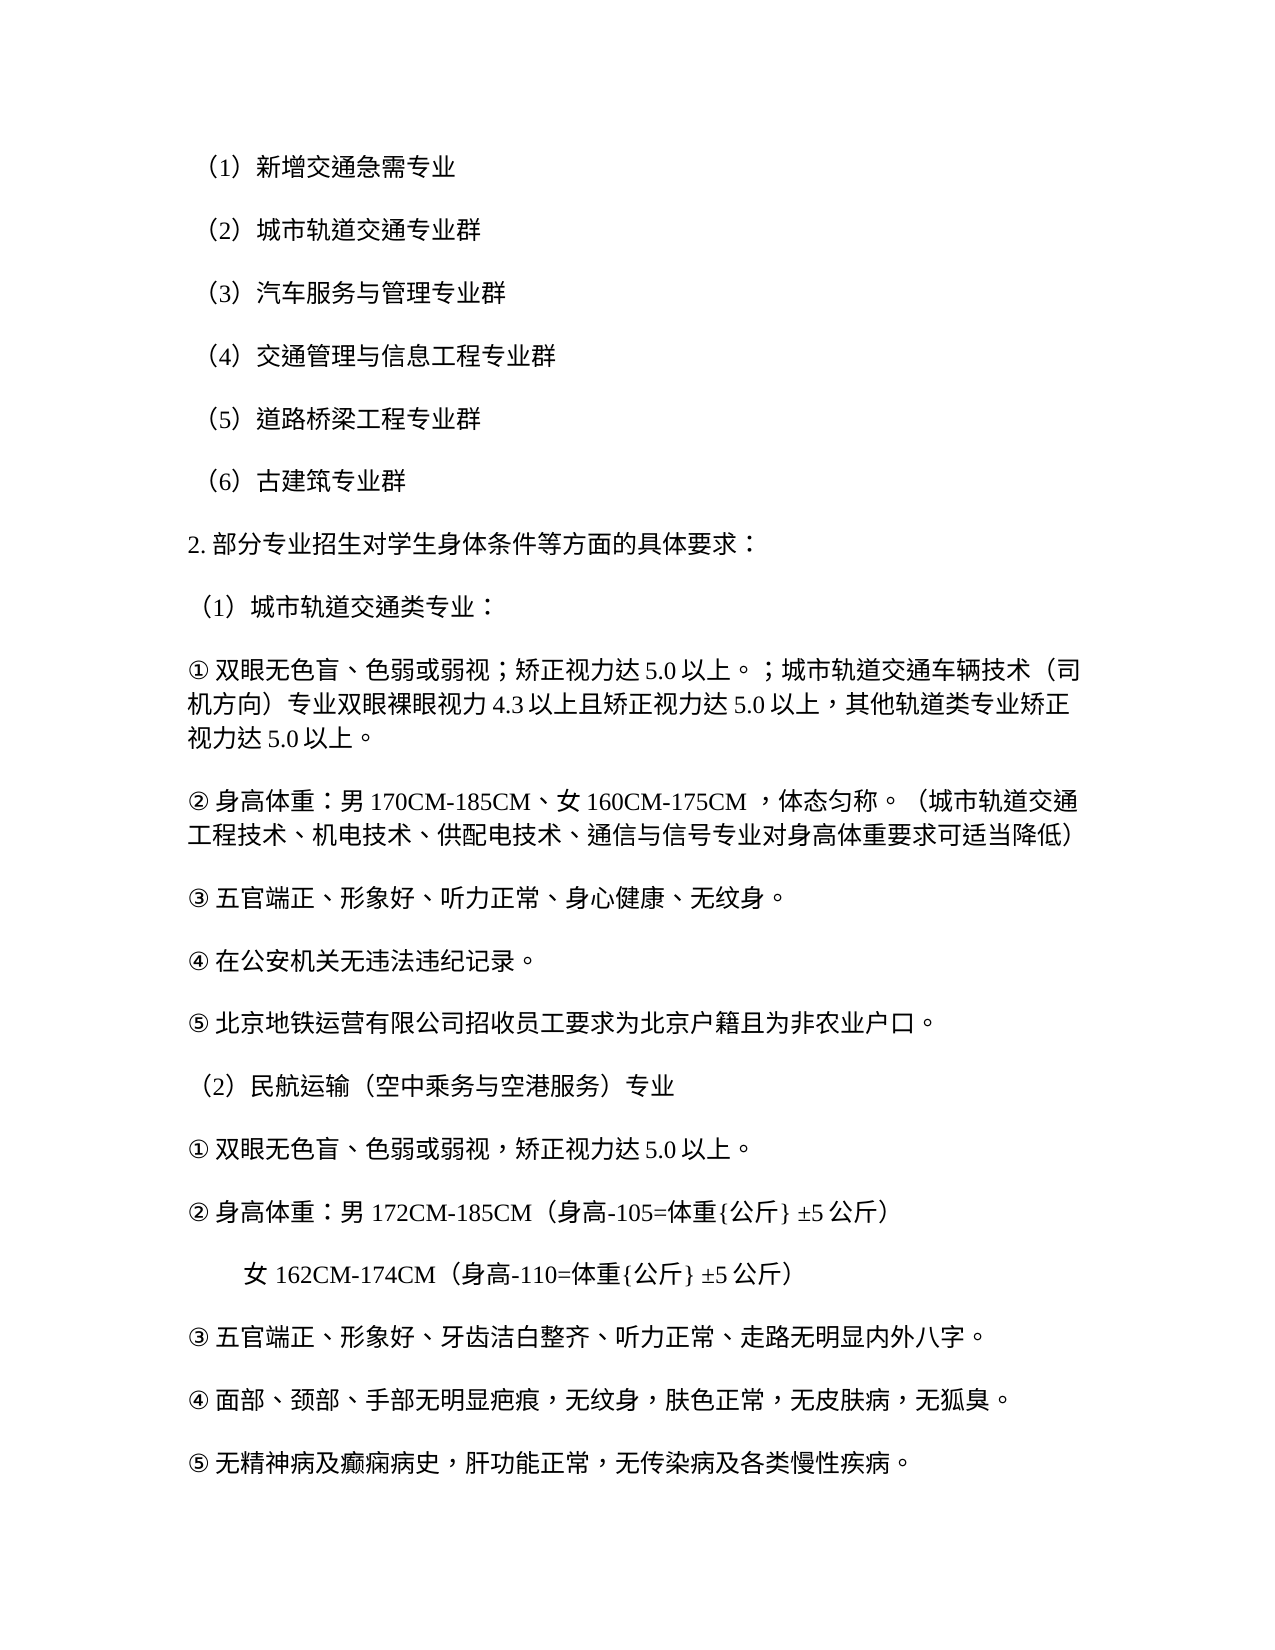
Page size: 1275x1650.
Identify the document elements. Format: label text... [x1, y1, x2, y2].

text ①双眼无色盲、色弱或弱视，矫正视力达5.0以上。 [187, 1132, 1087, 1166]
text ⑤北京地铁运营有限公司招收员工要求为北京户籍且为非农业户口。 [187, 1006, 1087, 1040]
text （4）交通管理与信息工程专业群 [187, 338, 1087, 372]
text ②身高体重：男170CM-185CM、女160CM-175CM ，体态匀称。（城市轨道交通工程技术、机电技术、供配电技术、通信与信号专业对身高体重要求可适当降低） [187, 783, 1087, 852]
text ④面部、颈部、手部无明显疤痕，无纹身，肤色正常，无皮肤病，无狐臭。 [187, 1383, 1087, 1417]
text （1）城市轨道交通类专业： [187, 590, 1087, 624]
text （6）古建筑专业群 [187, 464, 1087, 498]
text （2）城市轨道交通专业群 [187, 213, 1087, 247]
text ③五官端正、形象好、牙齿洁白整齐、听力正常、走路无明显内外八字。 [187, 1320, 1087, 1354]
text ③五官端正、形象好、听力正常、身心健康、无纹身。 [187, 880, 1087, 914]
text 女 162CM-174CM（身高-110=体重{公斤} ±5公斤） [187, 1257, 1087, 1291]
text （5）道路桥梁工程专业群 [187, 401, 1087, 435]
text （3）汽车服务与管理专业群 [187, 276, 1087, 310]
text 2. 部分专业招生对学生身体条件等方面的具体要求： [187, 527, 1087, 561]
text ②身高体重：男 172CM-185CM（身高-105=体重{公斤} ±5公斤） [187, 1194, 1087, 1228]
text ⑤无精神病及癫痫病史，肝功能正常，无传染病及各类慢性疾病。 [187, 1446, 1087, 1480]
text （1）新增交通急需专业 [187, 150, 1087, 184]
text ④在公安机关无违法违纪记录。 [187, 943, 1087, 977]
text （2）民航运输（空中乘务与空港服务）专业 [187, 1069, 1087, 1103]
text ①双眼无色盲、色弱或弱视；矫正视力达5.0以上。；城市轨道交通车辆技术（司机方向）专业双眼裸眼视力4.3以上且矫正视力达5.0以上，其他轨道类专业矫正视力达5.0以上。 [187, 652, 1087, 755]
